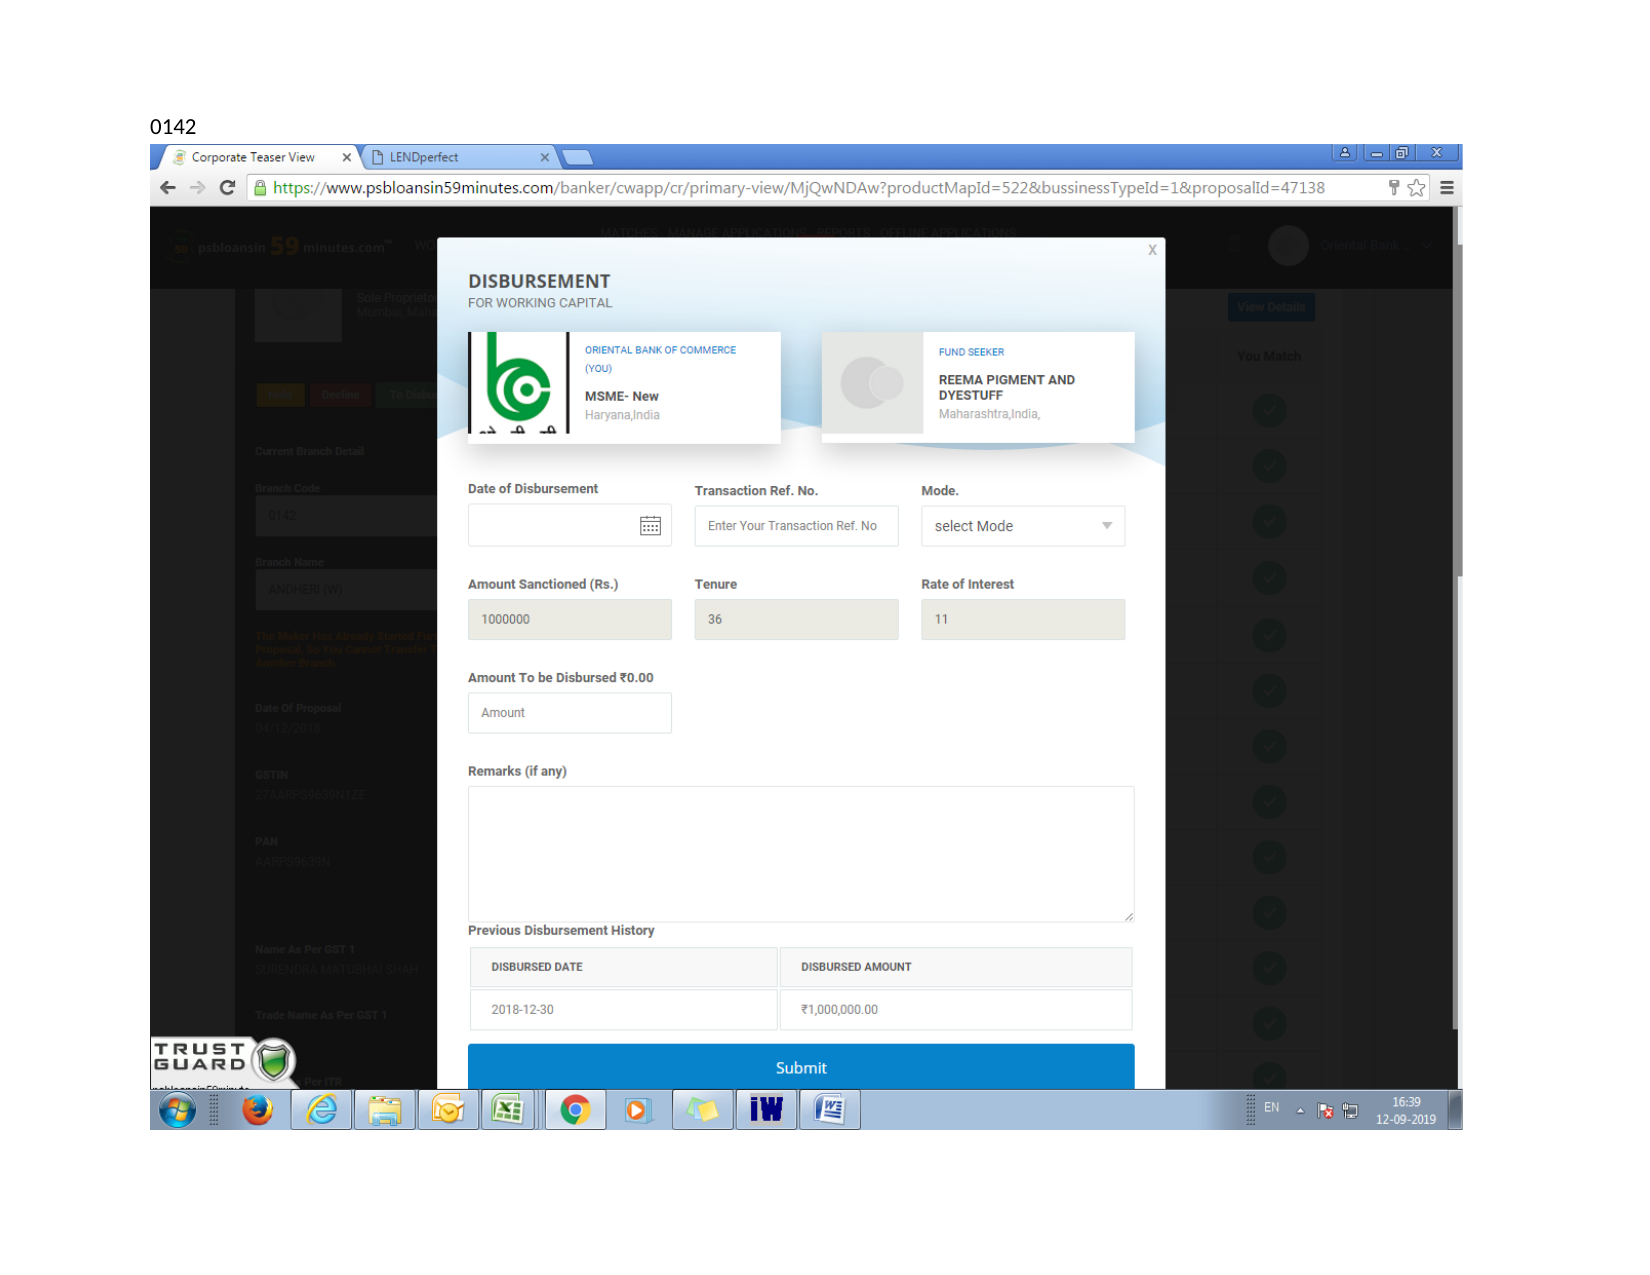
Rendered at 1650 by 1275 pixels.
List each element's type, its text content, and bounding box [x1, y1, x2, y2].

picture [150, 144, 1463, 1130]
